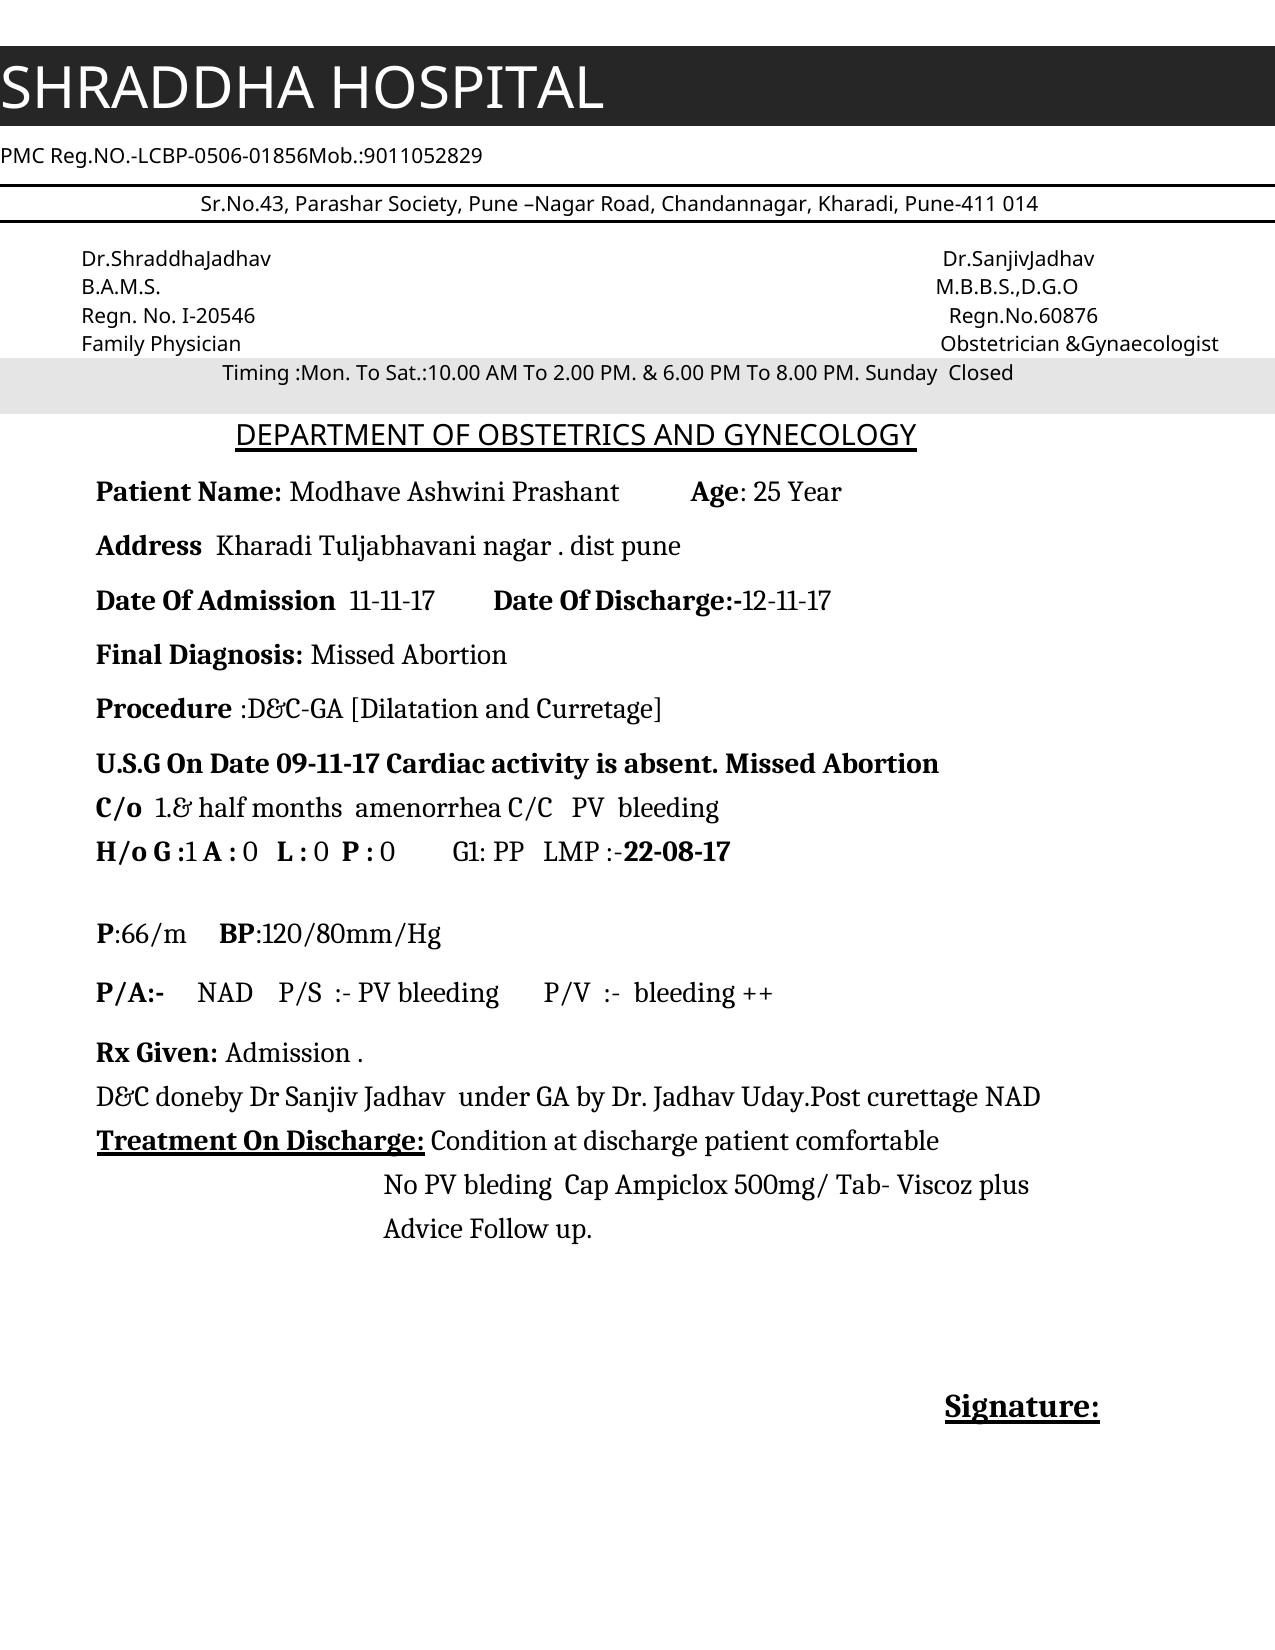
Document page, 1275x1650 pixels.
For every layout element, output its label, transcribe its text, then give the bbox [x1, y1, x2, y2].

text No PV bleding Cap Ampiclox 500mg/ Tab- Viscoz plus [0, 1168, 1275, 1201]
text Timing :Mon. To Sat.:10.00 AM To 2.00 PM. & 6.00 PM To 8.00 PM. Sunday Closed [0, 358, 1275, 386]
text U.S.G On Date 09-11-17 Cardiac activity is absent. Missed Abortion [0, 747, 1275, 780]
text Patient Name: Modhave Ashwini Prashant Age: 25 Year [0, 475, 1275, 508]
text Treatment On Discharge: Condition at discharge patient comfortable [0, 1124, 1275, 1157]
text C/o 1.& half months amenorrhea C/C PV bleeding [0, 791, 1275, 824]
text Procedure :D&C-GA [Dilatation and Curretage] [0, 692, 1275, 726]
text Sr.No.43, Parashar Society, Pune –Nagar Road, Chandannagar, Kharadi, Pune-411 014 [0, 187, 1275, 220]
text Address Kharadi Tuljabhavani nagar . dist pune [0, 529, 1275, 563]
text P:66/m BP:120/80mm/Hg [0, 917, 1275, 951]
text Rx Given: Admission . [0, 1036, 1275, 1069]
text Family Physician Obstetrician &Gynaecologist [0, 329, 1275, 358]
text Date Of Admission 11-11-17 Date Of Discharge:-12-11-17 [0, 584, 1275, 617]
text Advice Follow up. [0, 1212, 1275, 1245]
text H/o G :1 A : 0 L : 0 P : 0 G1: PP LMP :-22-08-17 [0, 835, 1275, 868]
text SHRADDHA HOSPITAL [0, 46, 1275, 126]
text PMC Reg.NO.-LCBP-0506-01856Mob.:9011052829 [0, 141, 1275, 169]
text D&C doneby Dr Sanjiv Jadhav under GA by Dr. Jadhav Uday.Post curettage NAD [0, 1080, 1275, 1113]
text Final Diagnosis: Missed Abortion [0, 638, 1275, 672]
text DEPARTMENT OF OBSTETRICS AND GYNECOLOGY [0, 414, 1275, 454]
text B.A.M.S. M.B.B.S.,D.G.O [0, 272, 1275, 301]
text Signature: [0, 1388, 1275, 1426]
text Regn. No. I-20546 Regn.No.60876 [0, 301, 1275, 329]
text P/A:- NAD P/S :- PV bleeding P/V :- bleeding ++ [0, 977, 1275, 1010]
text Dr.ShraddhaJadhav Dr.SanjivJadhav [0, 244, 1275, 272]
